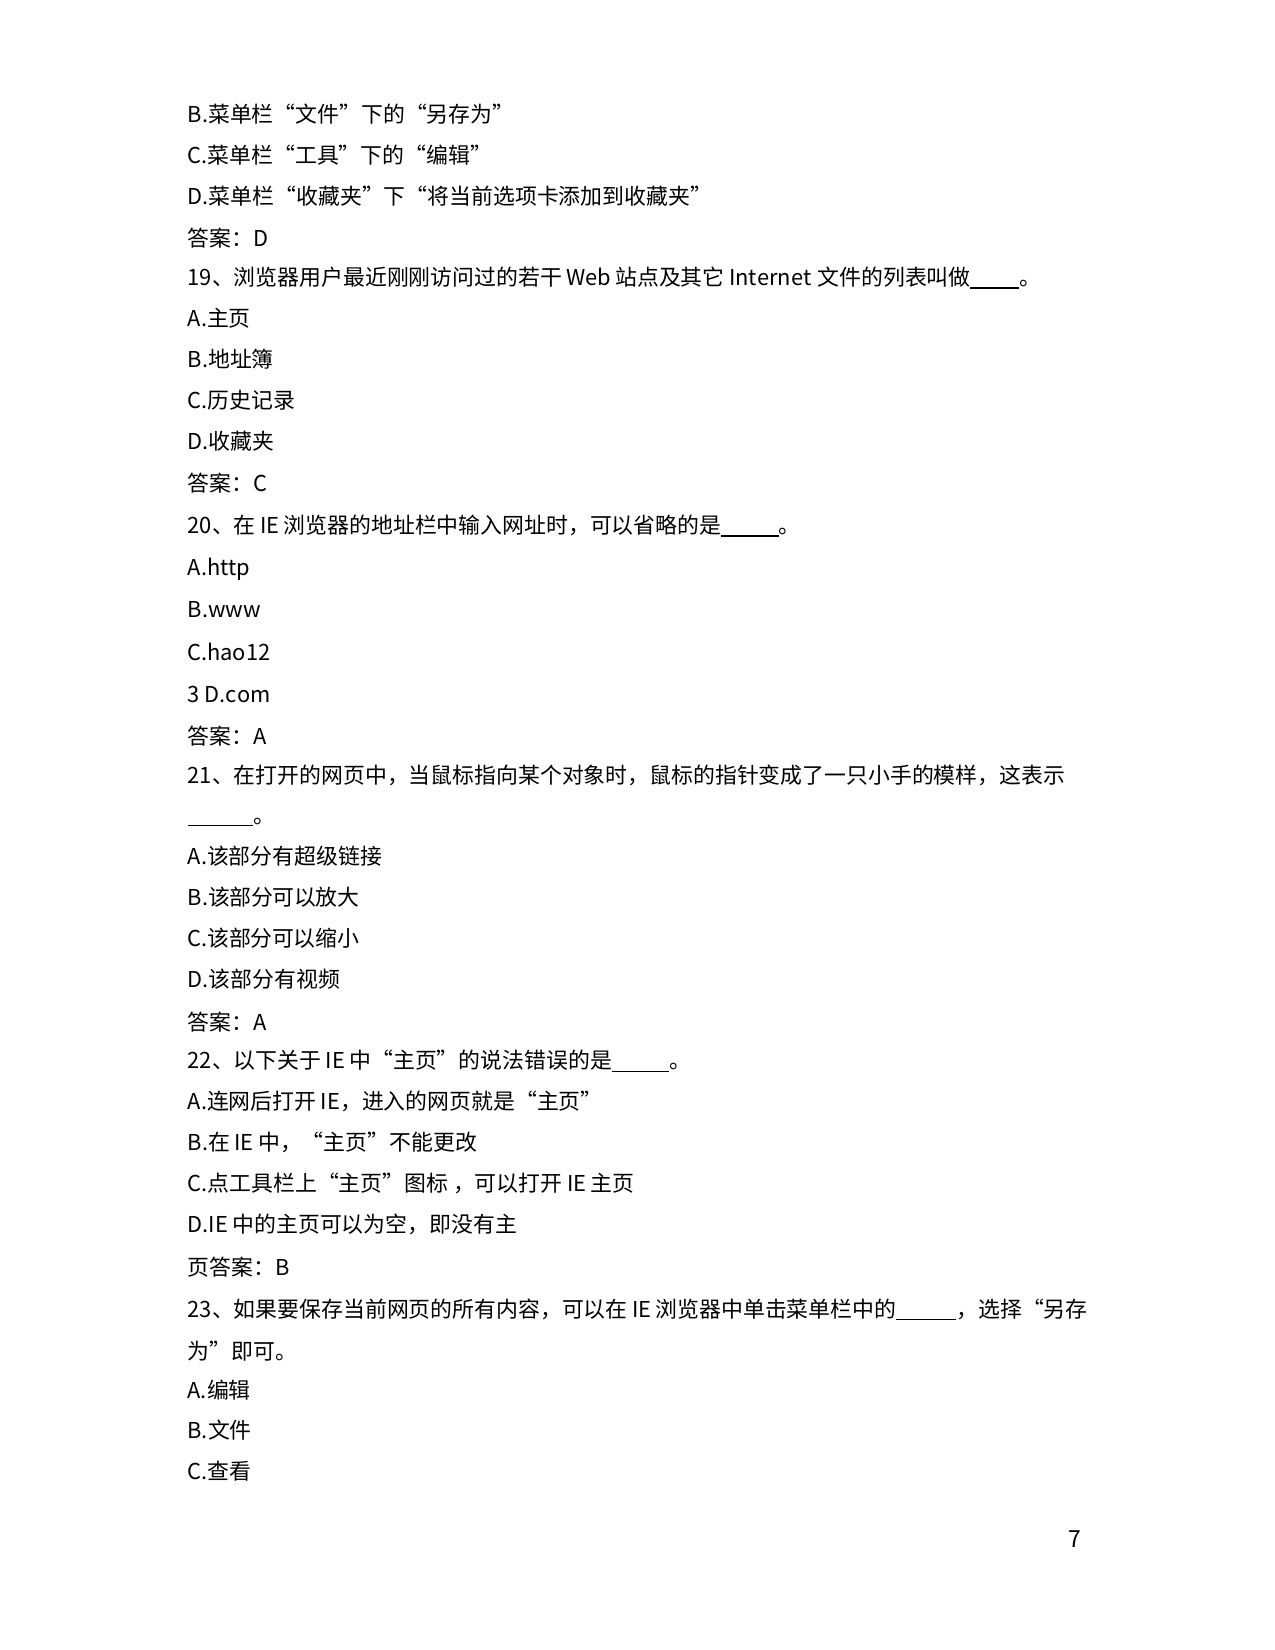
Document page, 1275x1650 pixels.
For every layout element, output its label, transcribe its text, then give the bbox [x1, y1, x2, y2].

text 22、以下关于IE中“主页”的说法错误的是 。 [187, 1047, 1110, 1074]
text 。 [187, 798, 1110, 829]
text 21、在打开的网页中，当鼠标指向某个对象时，鼠标的指针变成了一只小手的模样，这表示 [187, 761, 1110, 789]
text 19、浏览器用户最近刚刚访问过的若干Web站点及其它Internet 文件的列表叫做 。 [187, 263, 1110, 291]
text C.历史记录 [187, 383, 1110, 415]
text C.查看 [187, 1454, 1110, 1486]
text 20、在IE浏览器的地址栏中输入网址时，可以省略的是 。A.http [187, 508, 801, 582]
text A.主页 [187, 301, 1110, 332]
text B.在IE中，“主页”不能更改 [187, 1125, 1110, 1157]
text C.该部分可以缩小 [187, 921, 1110, 953]
text C.菜单栏“工具”下的“编辑” [187, 138, 1110, 170]
text C.点工具栏上“主页”图标 ，可以打开IE主页 [187, 1166, 1110, 1198]
text B.文件 [187, 1413, 1110, 1445]
text B.地址簿 [187, 342, 1110, 373]
text 23、如果要保存当前网页的所有内容，可以在IE浏览器中单击菜单栏中的 ，选择“另存为”即可。 [187, 1292, 1088, 1365]
text A.连网后打开IE，进入的网页就是“主页” [187, 1084, 1110, 1116]
text D.收藏夹答案：C [187, 424, 276, 498]
text D.IE中的主页可以为空，即没有主页答案：B [187, 1207, 538, 1281]
text B.该部分可以放大 [187, 880, 1110, 912]
text D.菜单栏“收藏夹”下“将当前选项卡添加到收藏夹” 答案：D [187, 179, 713, 253]
text D.该部分有视频答案：A [187, 962, 341, 1036]
text A.该部分有超级链接 [187, 839, 1110, 871]
text B.www C.hao123 D.com 答案：A [187, 592, 276, 750]
text A.编辑 [187, 1376, 1110, 1404]
text B.菜单栏“文件”下的“另存为” [187, 97, 1110, 128]
